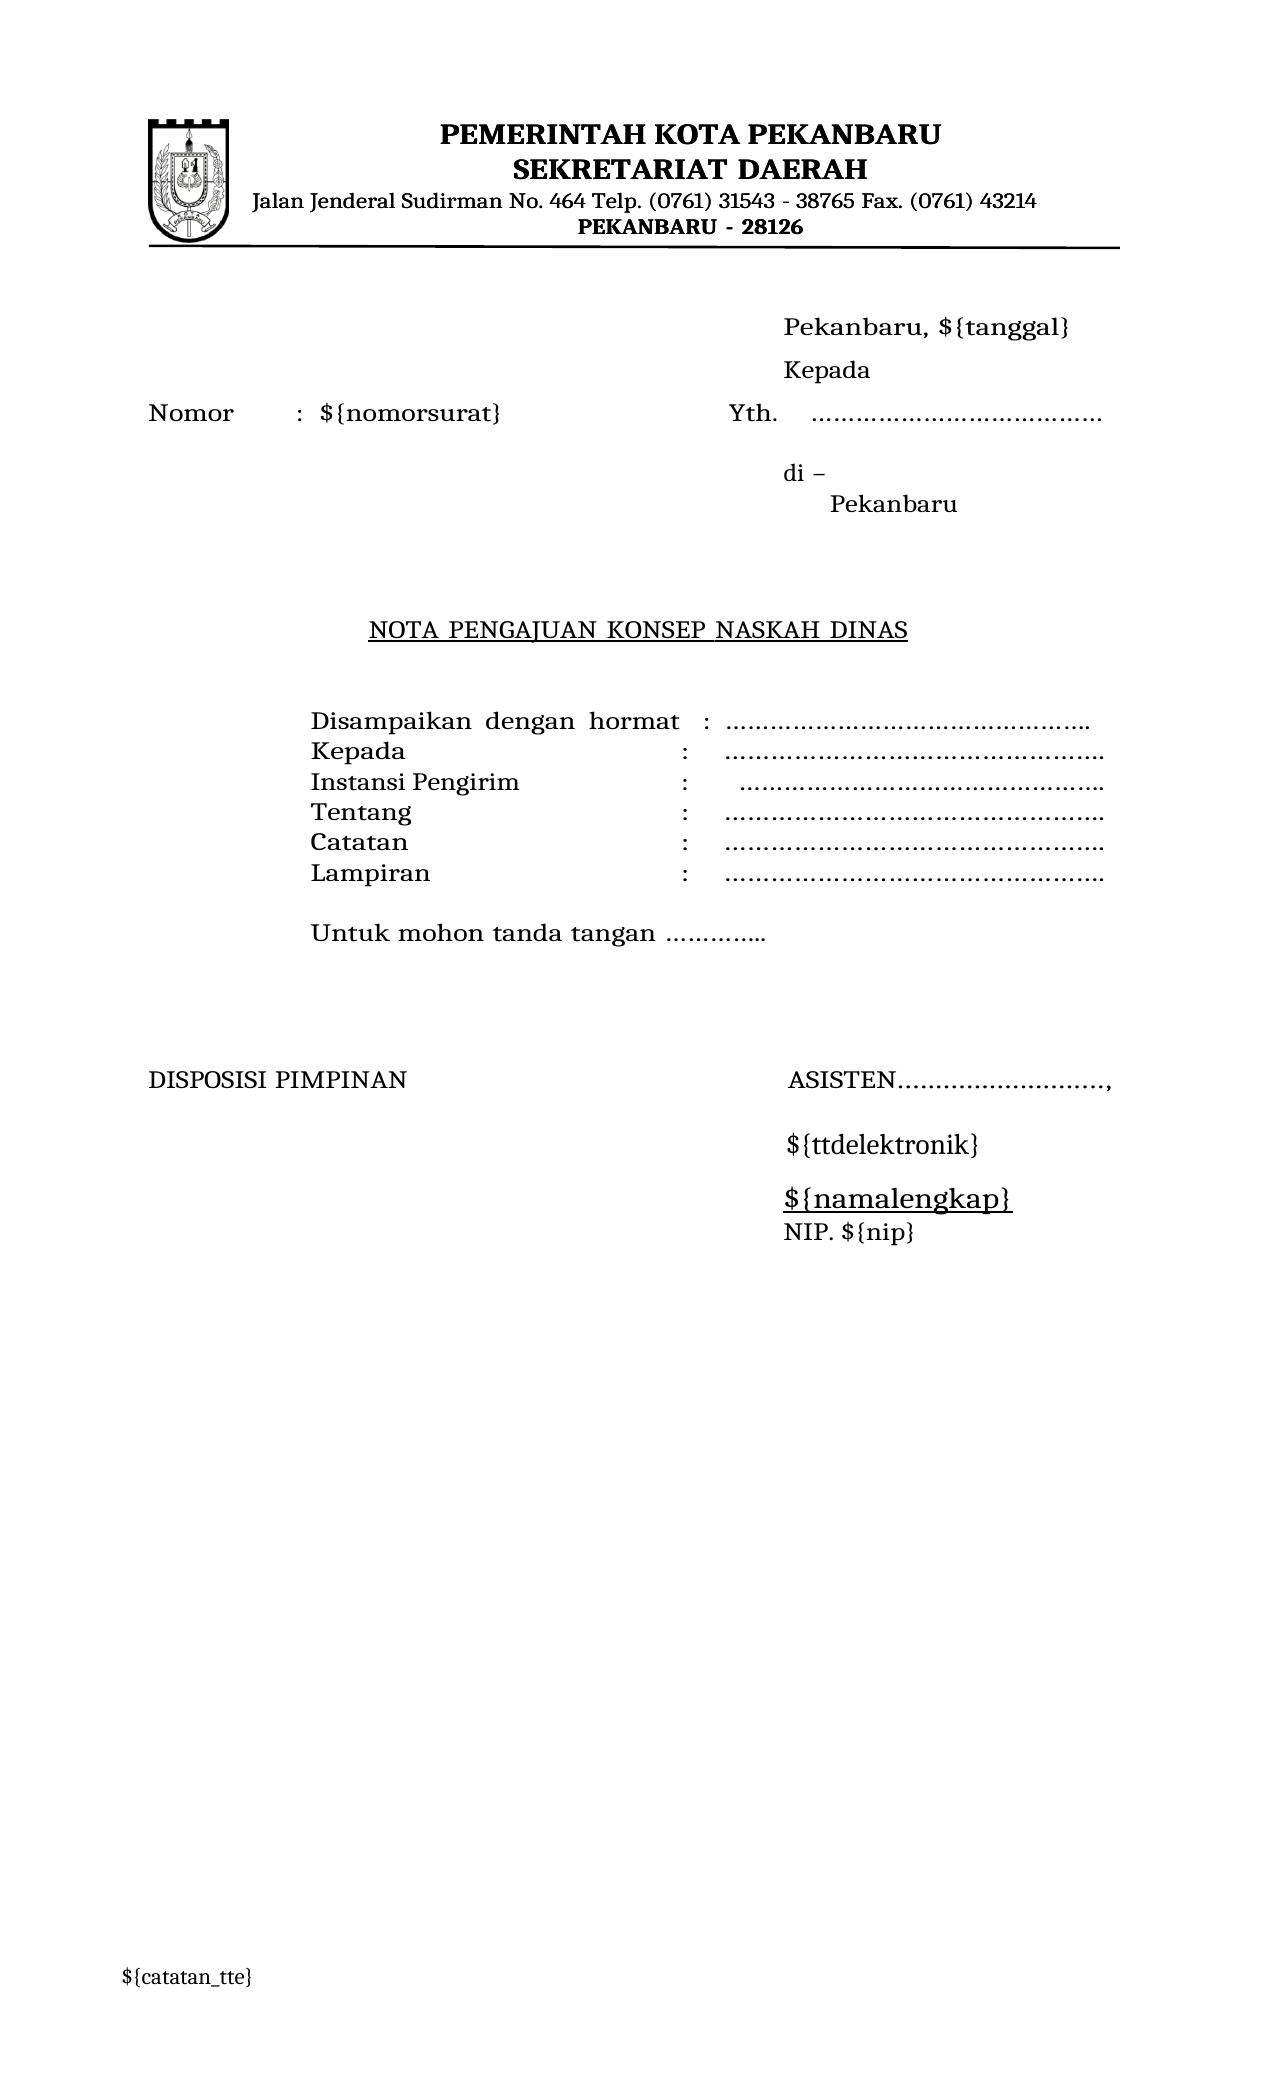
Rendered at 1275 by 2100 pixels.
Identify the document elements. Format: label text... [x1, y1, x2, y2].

text Catatan : …………………………………………. [310, 828, 1208, 857]
text Pekanbaru [721, 489, 1066, 518]
text Pekanbaru, ${tanggal} [783, 313, 1208, 342]
text DISPOSISI PIMPINAN ASISTEN , [148, 1066, 1208, 1095]
text Untuk mohon tanda tangan ………….. [310, 919, 1208, 948]
text Disampaikan dengan hormat : …………………………………………. [310, 707, 1208, 736]
text Kepada : …………………………………………. [310, 737, 1208, 766]
text NIP. ${nip} [783, 1218, 1198, 1247]
text di – [478, 459, 1131, 488]
text Tentang : …………………………………………. [310, 798, 1208, 827]
text NOTA PENGAJUAN KONSEP NASKAH DINAS [282, 616, 993, 645]
text ${namalengkap} [783, 1183, 1208, 1216]
text ${ttdelektronik} [786, 1128, 1208, 1162]
picture [148, 119, 229, 243]
text Kepada [783, 356, 1208, 384]
text Nomor : ${nomorsurat} Yth. ………………………………… [148, 398, 1208, 427]
text Lampiran : …………………………………………. [310, 858, 1208, 887]
text Instansi Pengirim : …………………………………………. [310, 768, 1208, 796]
